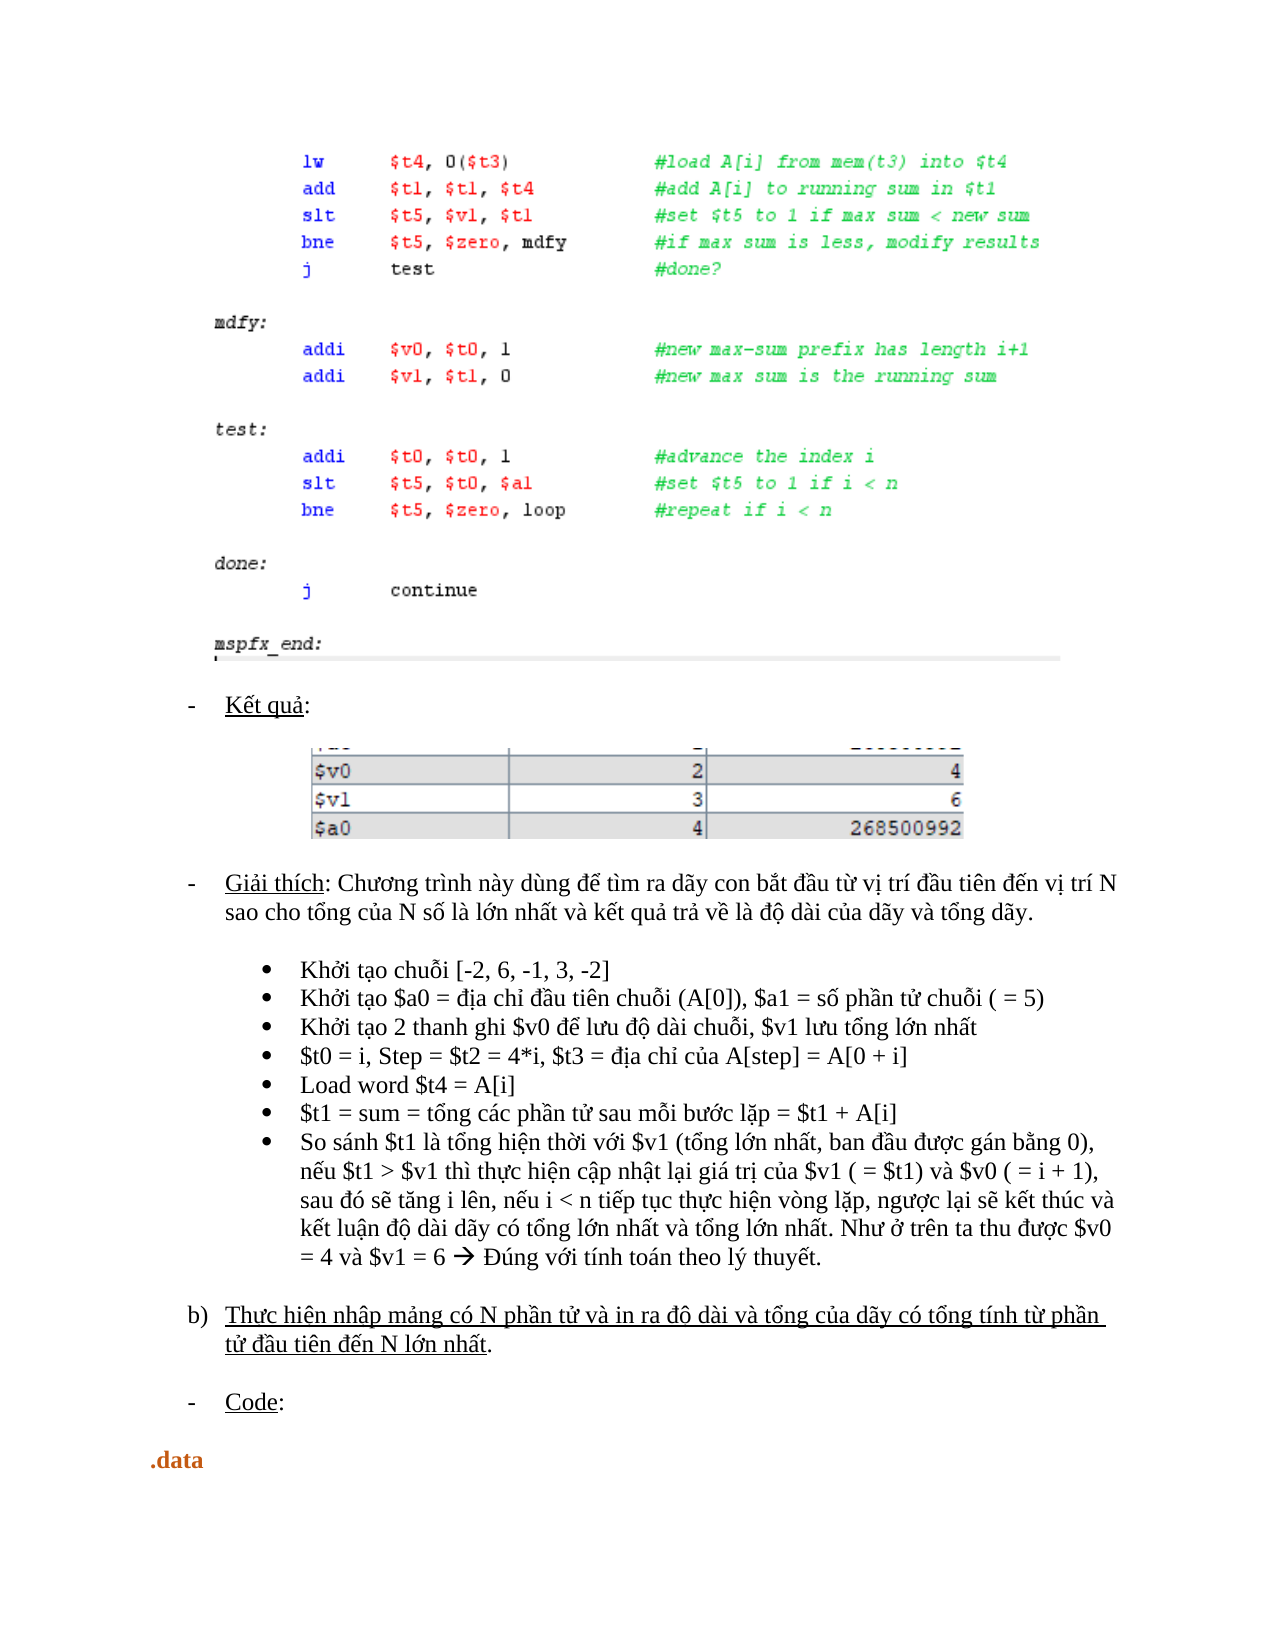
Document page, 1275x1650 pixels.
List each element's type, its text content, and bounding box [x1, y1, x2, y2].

picture [311, 748, 964, 839]
picture [214, 150, 1061, 661]
list Khởi tạo $a0 = địa chỉ đầu tiên chuỗi (A[0]), $a1 = số phần tử chuỗi ( = 5) [262, 1013, 1125, 1041]
list Kết quả: [187, 690, 1125, 719]
list So sánh $t1 là tổng hiện thời với $v1 (tổng lớn nhất, ban đầu được gán bằng 0), nếu $t1 > $v1 thì thực hiện cập nhật lại giá trị của $v1 ( = $t1) và $v0 ( = i + 1), sau đó sẽ tăng i lên, nếu i < n tiếp tục thực hiện vòng lặp, ngược lại sẽ kết thúc và kết luận độ dài dãy có tổng lớn nhất và tổng lớn nhất. Như ở trên ta thu được $v0 = 4 và $v1 = 6 Đúng với tính toán theo lý thuyết. [262, 1302, 1125, 1446]
list $t0 = i, Step = $t2 = 4*i, $t3 = địa chỉ của A[step] = A[0 + i] [262, 1128, 1125, 1157]
list $t1 = sum = tổng các phần tử sau mỗi bước lặp = $t1 + A[i] [262, 1244, 1125, 1273]
list Giải thích: Chương trình này dùng để tìm ra dãy con bắt đầu từ vị trí đầu tiên đến vị trí N sao cho tổng của N số là lớn nhất và kết quả trả về là độ dài của dãy và tổng dãy. [187, 868, 1125, 926]
list Load word $t4 = A[i] [262, 1186, 1125, 1215]
list Khởi tạo chuỗi [-2, 6, -1, 3, -2] [262, 955, 1125, 983]
list Khởi tạo 2 thanh ghi $v0 để lưu độ dài chuỗi, $v1 lưu tổng lớn nhất [262, 1071, 1125, 1099]
